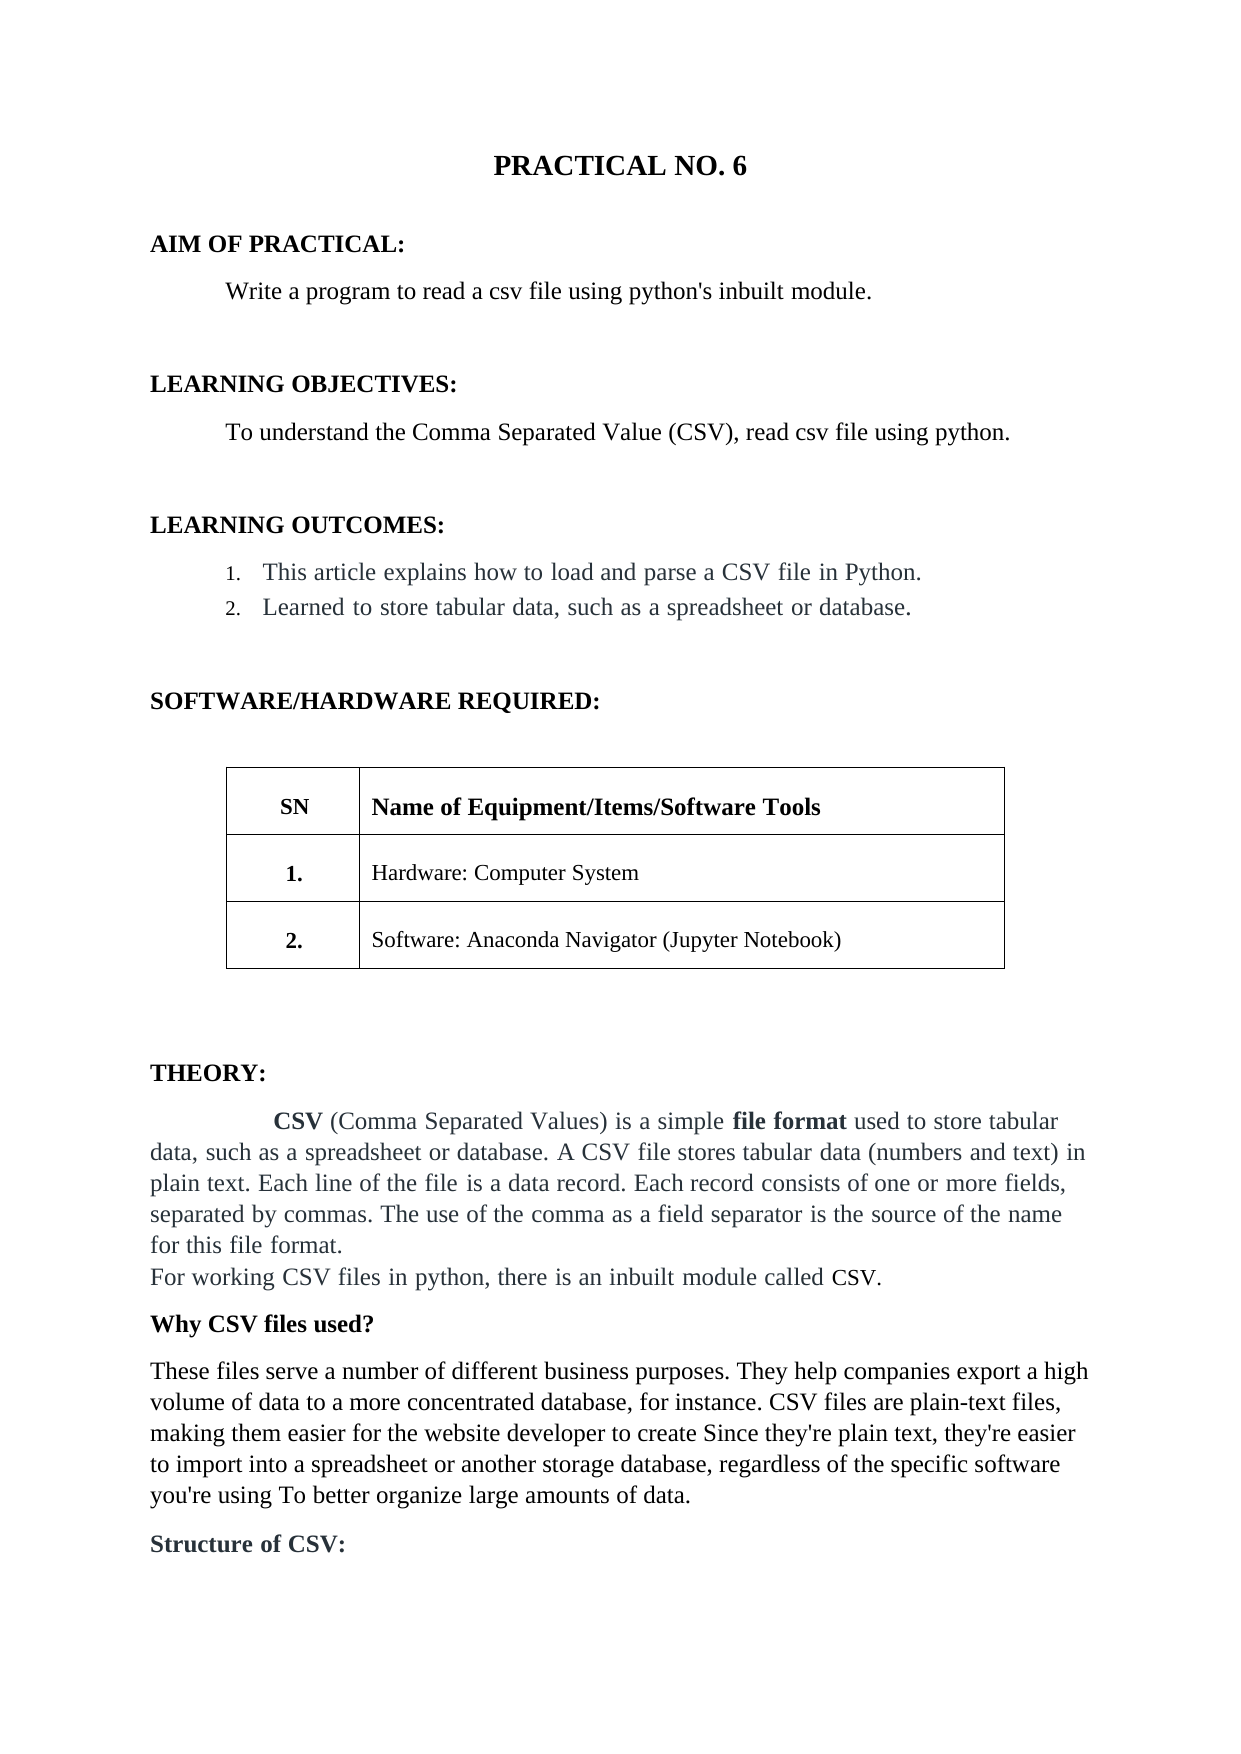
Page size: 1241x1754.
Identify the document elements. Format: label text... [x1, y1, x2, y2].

subtitle LEARNING OUTCOMES: [150, 510, 1101, 539]
subtitle LEARNING OBJECTIVES: [150, 369, 1101, 398]
table_header Name of Equipment/Items/Software Tools [360, 768, 1004, 834]
table_header SN [227, 768, 359, 834]
text To understand the Comma Separated Value (CSV), read csv file using python. [225, 417, 1101, 446]
subtitle SOFTWARE/HARDWARE REQUIRED: [150, 686, 1101, 715]
text For working CSV files in python, there is an inbuilt module called CSV. [150, 1262, 1101, 1291]
table_cell Hardware: Computer System [360, 835, 1004, 901]
table_cell Software: Anaconda Navigator (Jupyter Notebook) [360, 902, 1004, 967]
text Write a program to read a csv file using python's inbuilt module. [225, 276, 1101, 305]
list Learned to store tabular data, such as a spreadsheet or database. [225, 589, 1101, 621]
table_cell 2. [227, 902, 359, 967]
text CSV (Comma Separated Values) is a simple file format used to store tabular [273, 1106, 1101, 1135]
subtitle Structure of CSV: [150, 1529, 1101, 1558]
text THEORY: [150, 1058, 1101, 1087]
subtitle Why CSV files used? [150, 1309, 1101, 1338]
text These files serve a number of different business purposes. They help companies export a high volume of data to a more concentrated database, for instance. CSV files are plain-text files, making them easier for the website developer to create Since they're plain text, they're easier to import into a spreadsheet or another storage database, regardless of the specific software you're using To better organize large amounts of data. [150, 1356, 1089, 1509]
text data, such as a spreadsheet or database. A CSV file stores tabular data (numbers and text) in plain text. Each line of the file is a data record. Each record consists of one or more fields, separated by commas. The use of the comma as a field separator is the source of the name for this file format. [150, 1137, 1089, 1259]
table_cell 1. [227, 835, 359, 901]
subtitle PRACTICAL NO. 6 [491, 148, 749, 181]
list This article explains how to load and parse a CSV file in Python. [225, 557, 1101, 586]
subtitle AIM OF PRACTICAL: [150, 229, 1101, 258]
